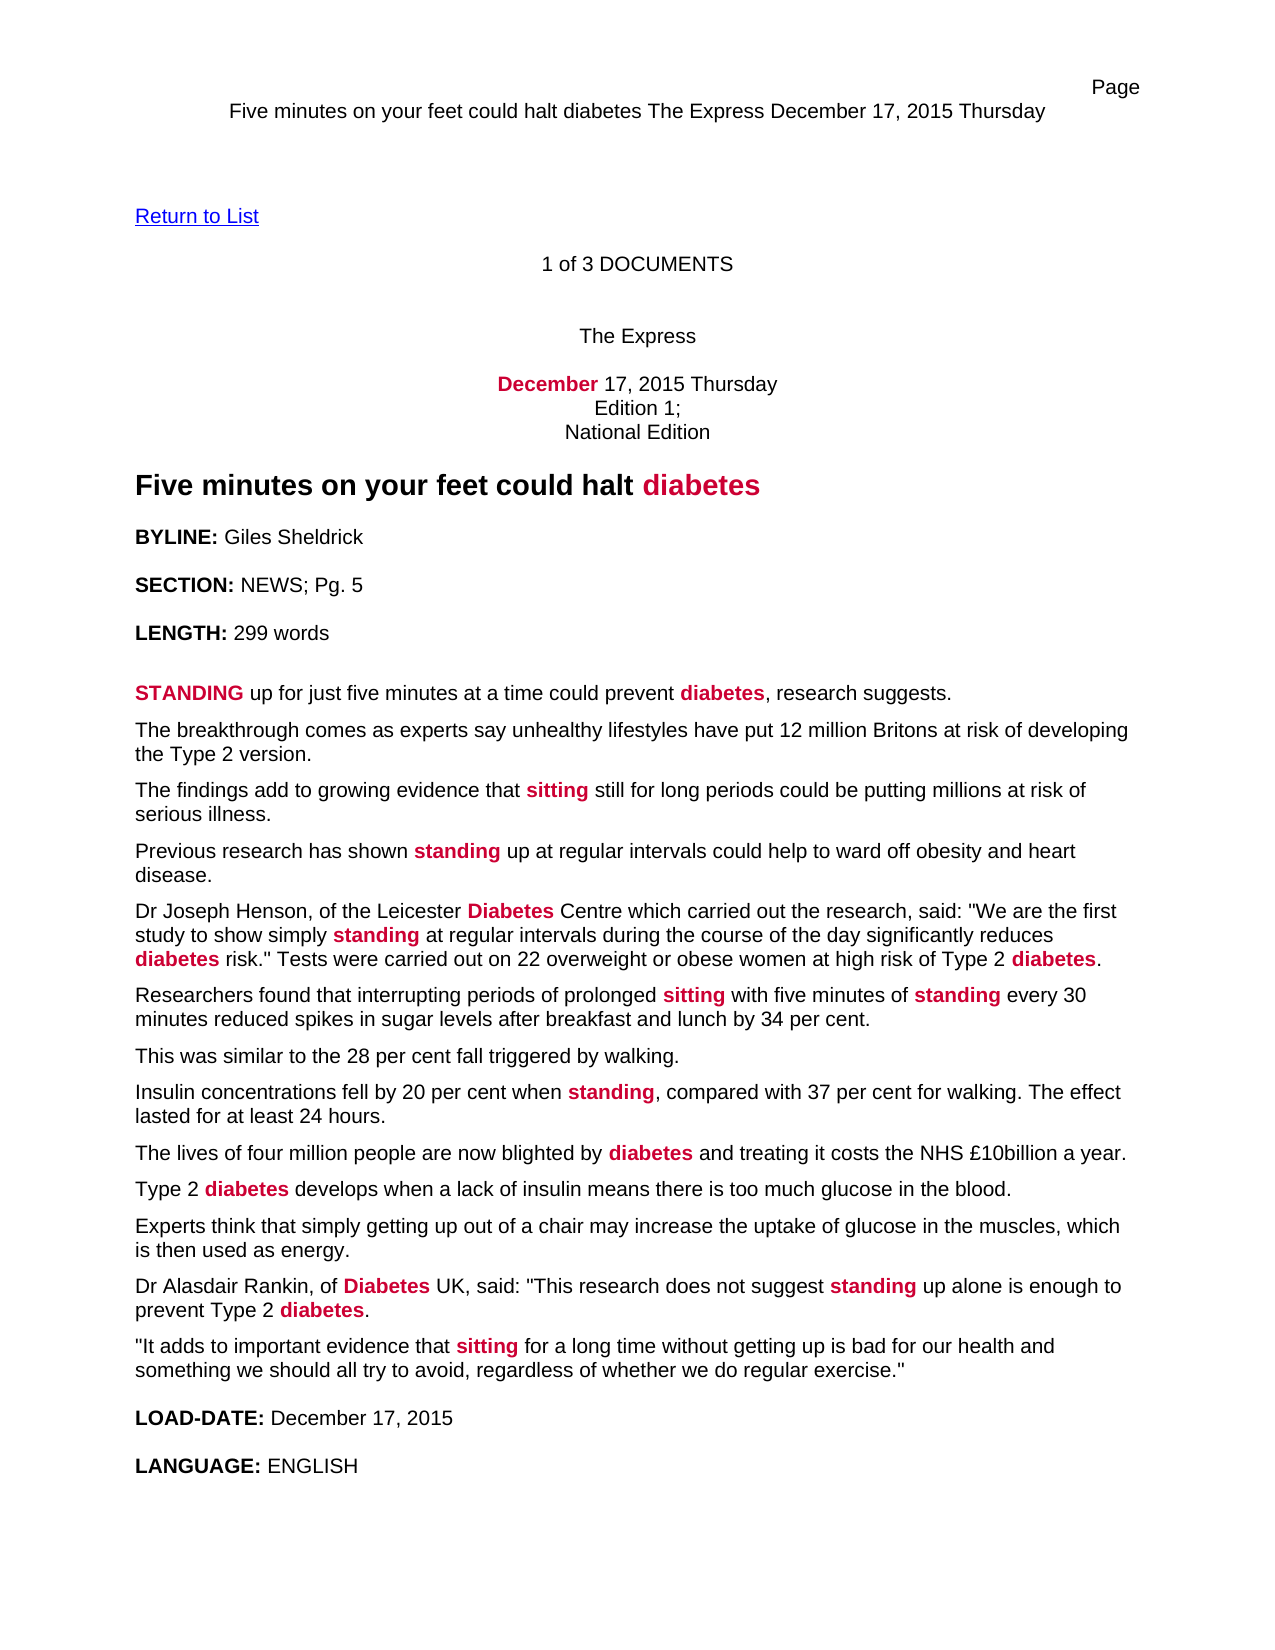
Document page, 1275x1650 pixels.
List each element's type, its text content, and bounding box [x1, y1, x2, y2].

text STANDING up for just five minutes at a time could prevent diabetes, research suggests. [135, 681, 1140, 705]
text Edition 1; [260, 396, 1015, 419]
text Type 2 diabetes develops when a lack of insulin means there is too much glucose in the blood. [135, 1177, 1140, 1201]
text National Edition [260, 419, 1015, 443]
text 1 of 3 DOCUMENTS [135, 252, 1140, 276]
text Experts think that simply getting up out of a chair may increase the uptake of glucose in the muscles, which is then used as energy. [135, 1213, 1140, 1261]
text The lives of four million people are now blighted by diabetes and treating it costs the NHS £10billion a year. [135, 1141, 1140, 1164]
text LENGTH: 299 words [135, 621, 1140, 645]
text Return to List [135, 204, 1140, 228]
text Dr Alasdair Rankin, of Diabetes UK, said: "This research does not suggest standing up alone is enough to prevent Type 2 diabetes. [135, 1274, 1140, 1322]
text Five minutes on your feet could halt diabetes [135, 467, 1140, 501]
text Researchers found that interrupting periods of prolonged sitting with five minutes of standing every 30 minutes reduced spikes in sugar levels after breakfast and lunch by 34 per cent. [135, 983, 1140, 1031]
text "It adds to important evidence that sitting for a long time without getting up is bad for our health and something we should all try to avoid, regardless of whether we do regular exercise." [135, 1334, 1140, 1382]
text The breakthrough comes as experts say unhealthy lifestyles have put 12 million Britons at risk of developing the Type 2 version. [135, 718, 1140, 766]
text Previous research has shown standing up at regular intervals could help to ward off obesity and heart disease. [135, 838, 1140, 886]
text BYLINE: Giles Sheldrick [135, 525, 1140, 549]
text SECTION: NEWS; Pg. 5 [135, 573, 1140, 597]
text The Express [135, 324, 1140, 348]
text Insulin concentrations fell by 20 per cent when standing, compared with 37 per cent for walking. The effect lasted for at least 24 hours. [135, 1080, 1140, 1128]
text LOAD-DATE: December 17, 2015 [135, 1406, 1140, 1430]
text This was similar to the 28 per cent fall triggered by walking. [135, 1044, 1140, 1068]
text Dr Joseph Henson, of the Leicester Diabetes Centre which carried out the research, said: "We are the first study to show simply standing at regular intervals during the course of the day significantly reduces diabetes risk." Tests were carried out on 22 overweight or obese women at high risk of Type 2 diabetes. [135, 899, 1140, 971]
text LANGUAGE: ENGLISH [135, 1454, 1140, 1478]
text December 17, 2015 Thursday [260, 372, 1015, 396]
text The findings add to growing evidence that sitting still for long periods could be putting millions at risk of serious illness. [135, 778, 1140, 826]
